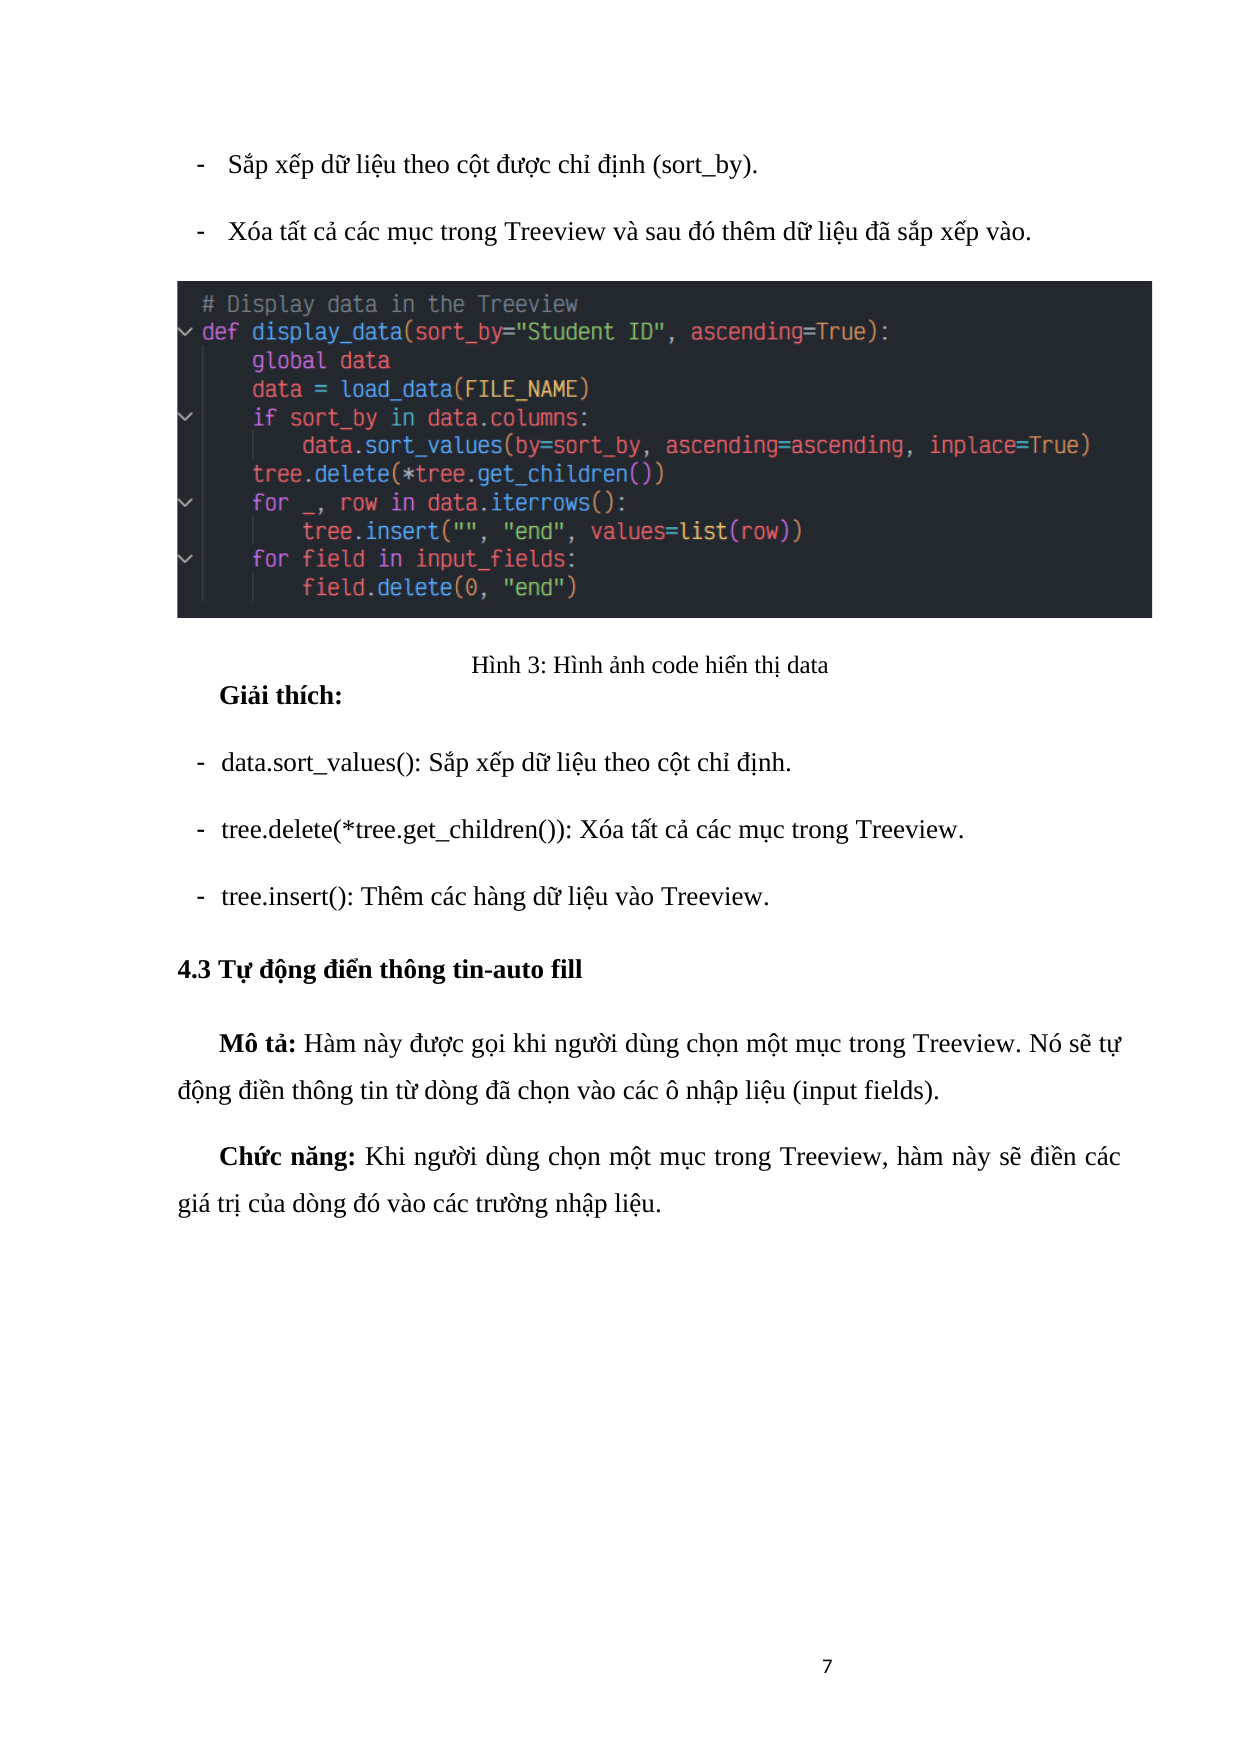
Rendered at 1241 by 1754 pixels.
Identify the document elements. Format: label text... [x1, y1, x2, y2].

list data.sort_values(): Sắp xếp dữ liệu theo cột chỉ định. [177, 746, 1122, 777]
list tree.delete(*tree.get_children()): Xóa tất cả các mục trong Treeview. [177, 813, 1122, 844]
list Sắp xếp dữ liệu theo cột được chỉ định (sort_by). [177, 148, 1122, 179]
subtitle 4.3 Tự động điển thông tin-auto fill [177, 953, 1122, 984]
text Giải thích: [177, 679, 1122, 710]
text Chức năng: Khi người dùng chọn một mục trong Treeview, hàm này sẽ điền các giá trị của dòng đó vào các trường nhập liệu. [177, 1141, 1122, 1218]
list tree.insert(): Thêm các hàng dữ liệu vào Treeview. [177, 879, 1122, 911]
text Mô tả: Hàm này được gọi khi người dùng chọn một mục trong Treeview. Nó sẽ tự động điền thông tin từ dòng đã chọn vào các ô nhập liệu (input fields). [177, 1027, 1122, 1105]
list Xóa tất cả các mục trong Treeview và sau đó thêm dữ liệu đã sắp xếp vào. [177, 214, 1122, 246]
text Hình 3: Hình ảnh code hiển thị data [177, 650, 1122, 679]
picture [177, 281, 1153, 618]
